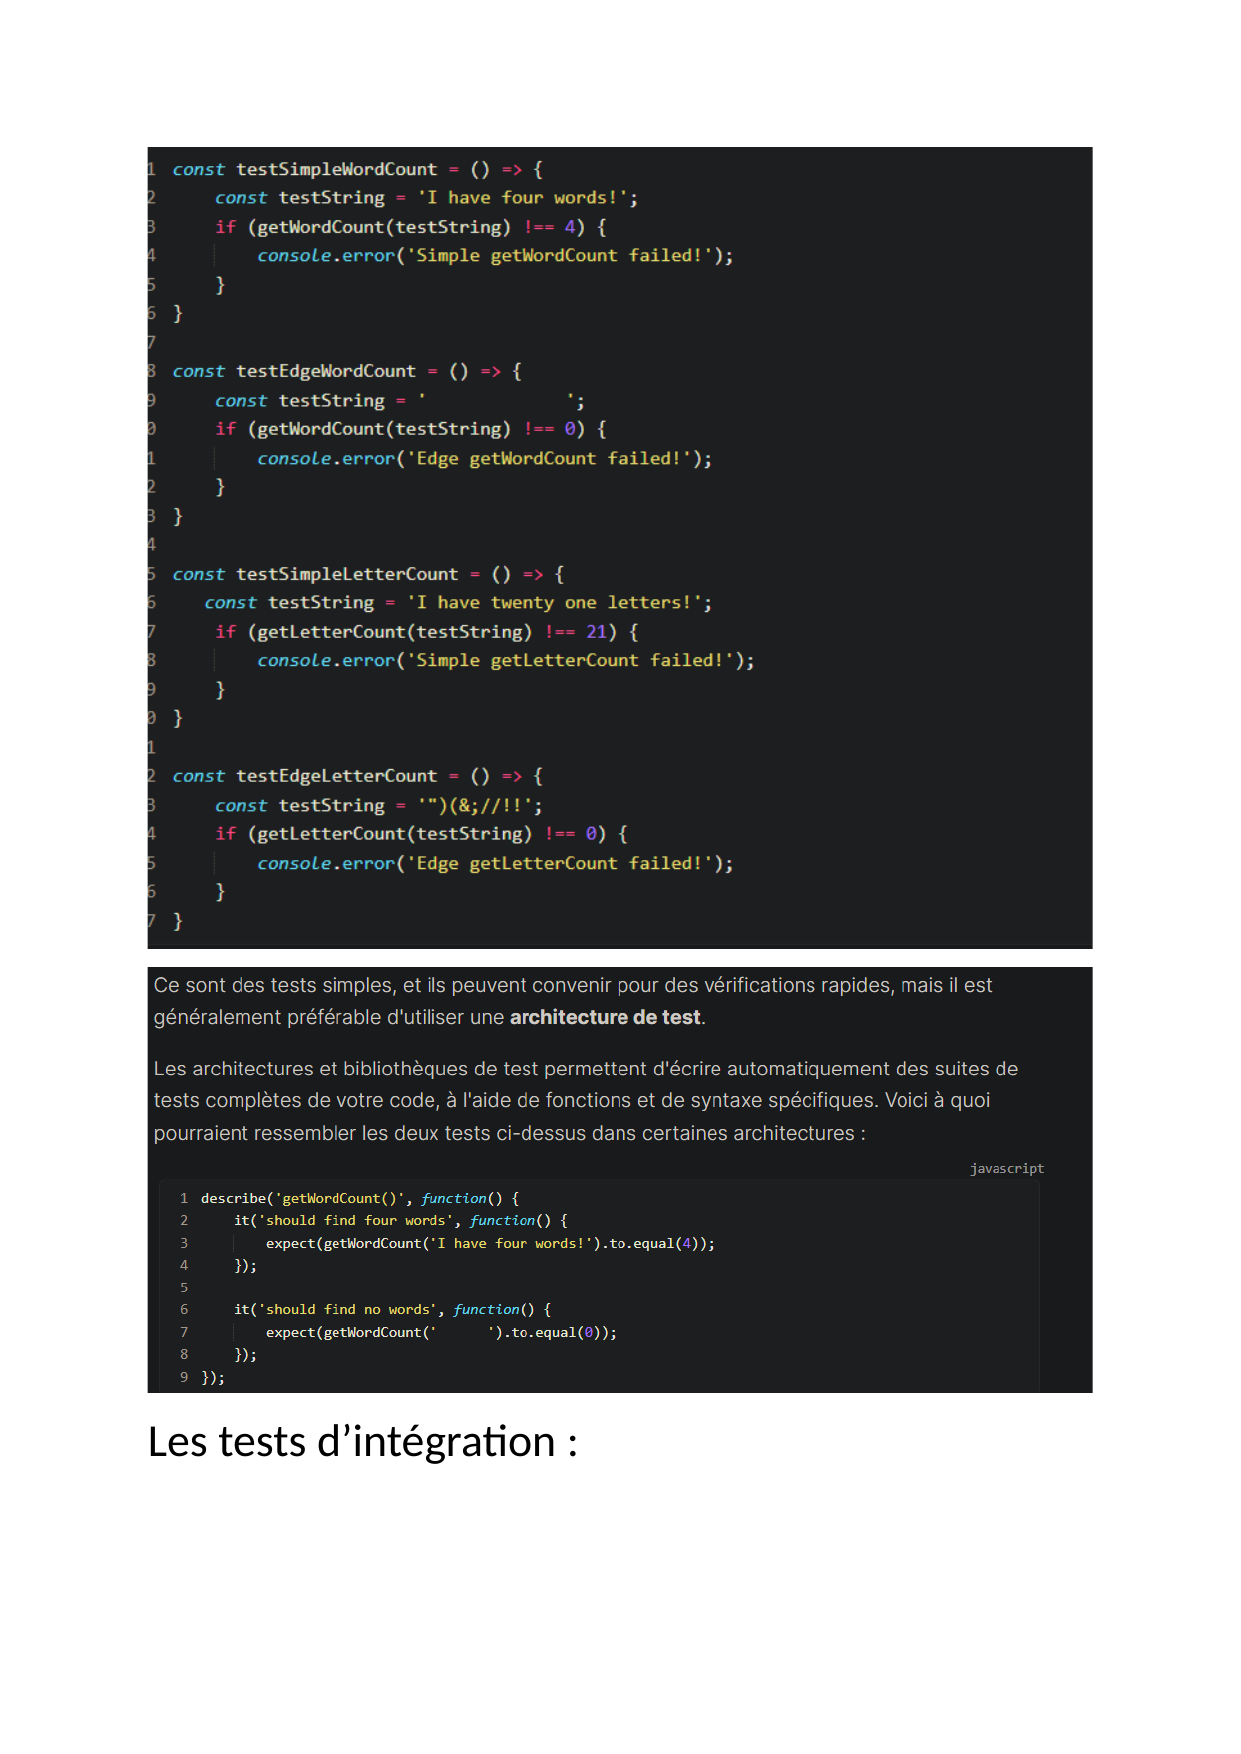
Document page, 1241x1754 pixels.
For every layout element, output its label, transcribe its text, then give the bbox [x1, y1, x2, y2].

text Les tests d’intégration : [148, 1412, 1093, 1467]
picture [147, 147, 1093, 949]
picture [147, 967, 1093, 1393]
